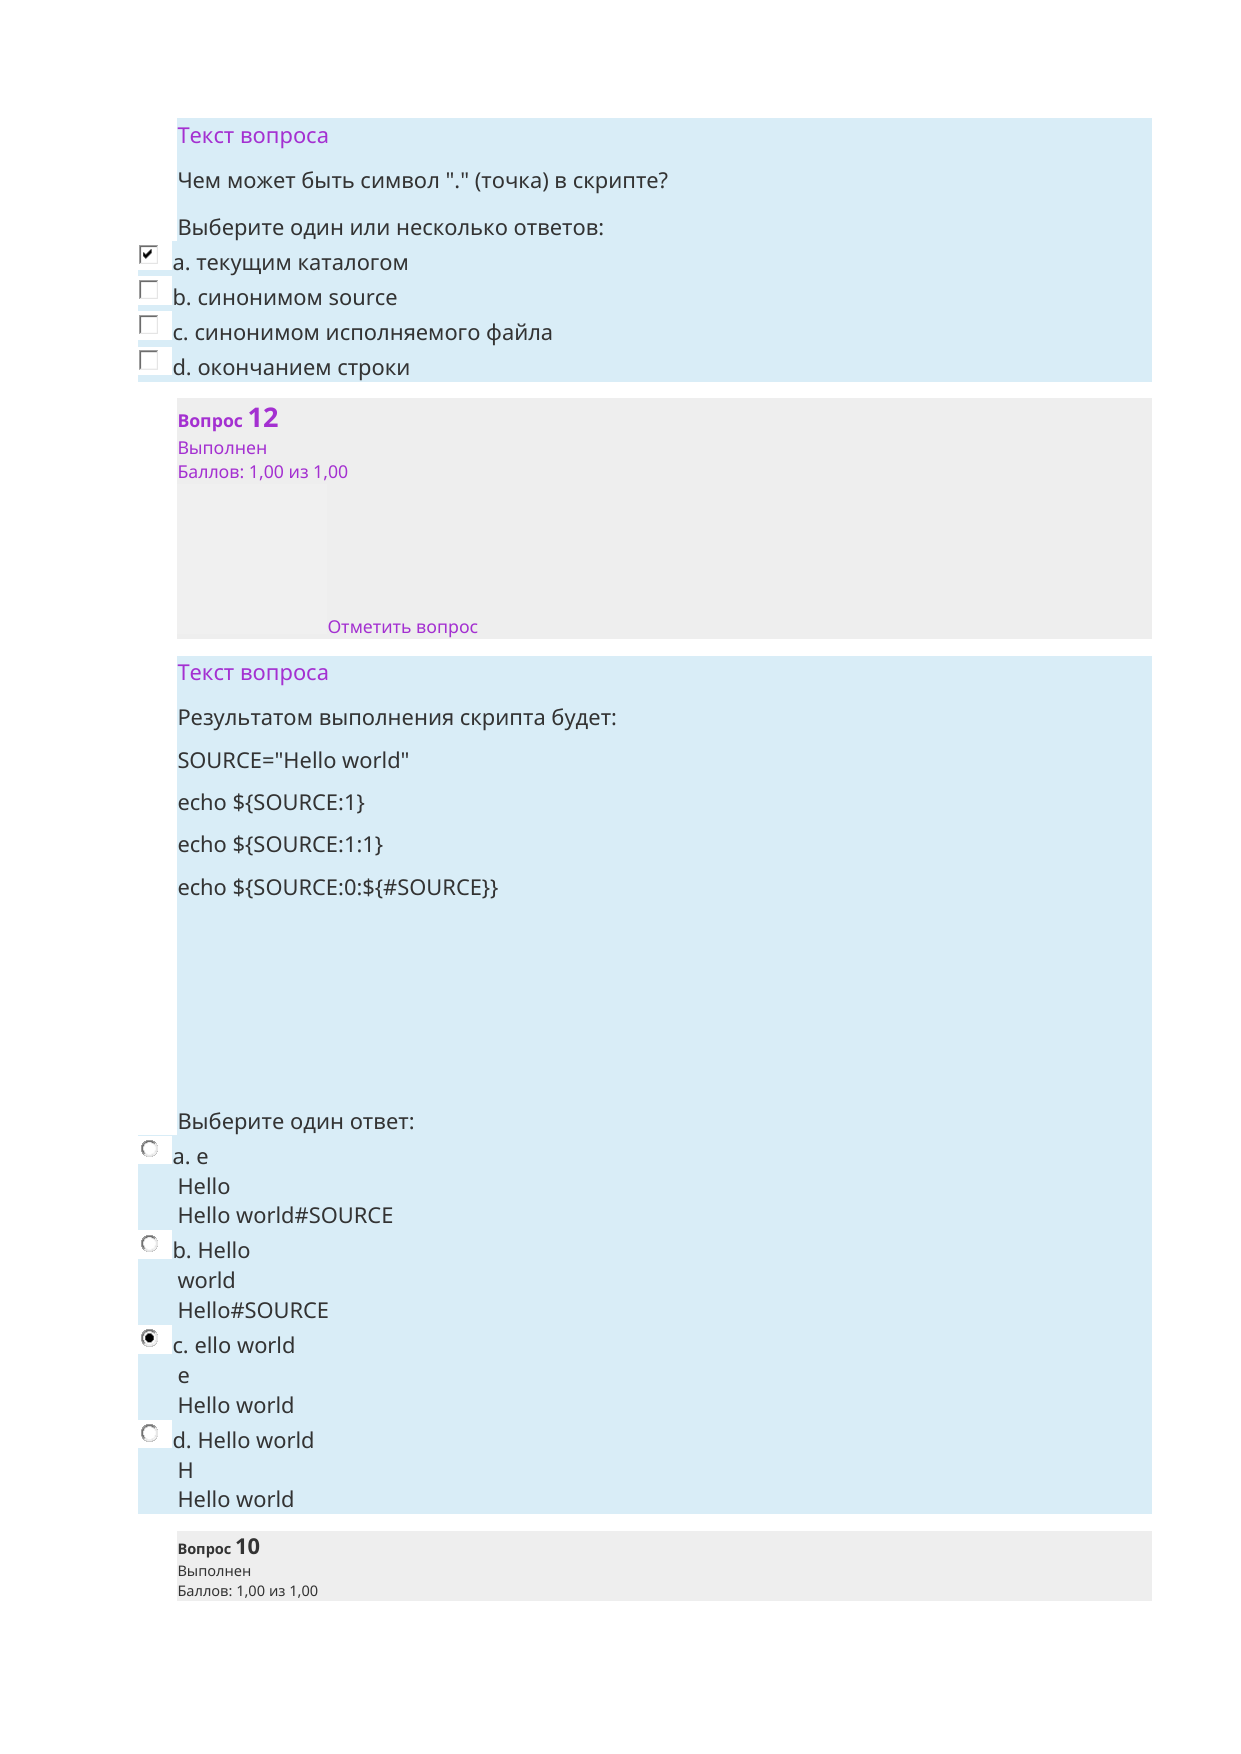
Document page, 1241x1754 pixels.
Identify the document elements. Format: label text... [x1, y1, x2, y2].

text Вопрос 10 [177, 1531, 1152, 1561]
text a. e Hello Hello world#SOURCE [138, 1136, 1152, 1230]
text Текст вопроса [177, 118, 1152, 149]
text a. текущим каталогом [138, 241, 1152, 276]
text Вопрос 12 [177, 398, 1152, 435]
text SOURCE="Hello world" [177, 745, 1152, 774]
text c. синонимом исполняемого файла [138, 311, 1152, 347]
text echo ${SOURCE:1} [177, 787, 1152, 817]
text Баллов: 1,00 из 1,00 [177, 1581, 1152, 1601]
text Результатом выполнения скрипта будет: [177, 702, 1152, 732]
text echo ${SOURCE:0:${#SOURCE}} [177, 872, 1152, 901]
text d. окончанием строки [138, 347, 1152, 382]
text Выберите один ответ: [177, 1106, 1152, 1136]
text Текст вопроса [177, 656, 1152, 687]
text Баллов: 1,00 из 1,00 [177, 459, 1152, 483]
text Отметить вопрос [177, 483, 1152, 639]
text c. ello world e Hello world [138, 1325, 1152, 1419]
text b. Hello world Hello#SOURCE [138, 1230, 1152, 1325]
text d. Hello world H Hello world [138, 1419, 1152, 1514]
text b. синонимом source [138, 276, 1152, 311]
text Чем может быть символ "." (точка) в скрипте? [177, 165, 1152, 195]
text Выполнен [177, 1561, 1152, 1581]
text Выполнен [177, 435, 1152, 459]
text Выберите один или несколько ответов: [177, 211, 1152, 241]
text echo ${SOURCE:1:1} [177, 829, 1152, 859]
